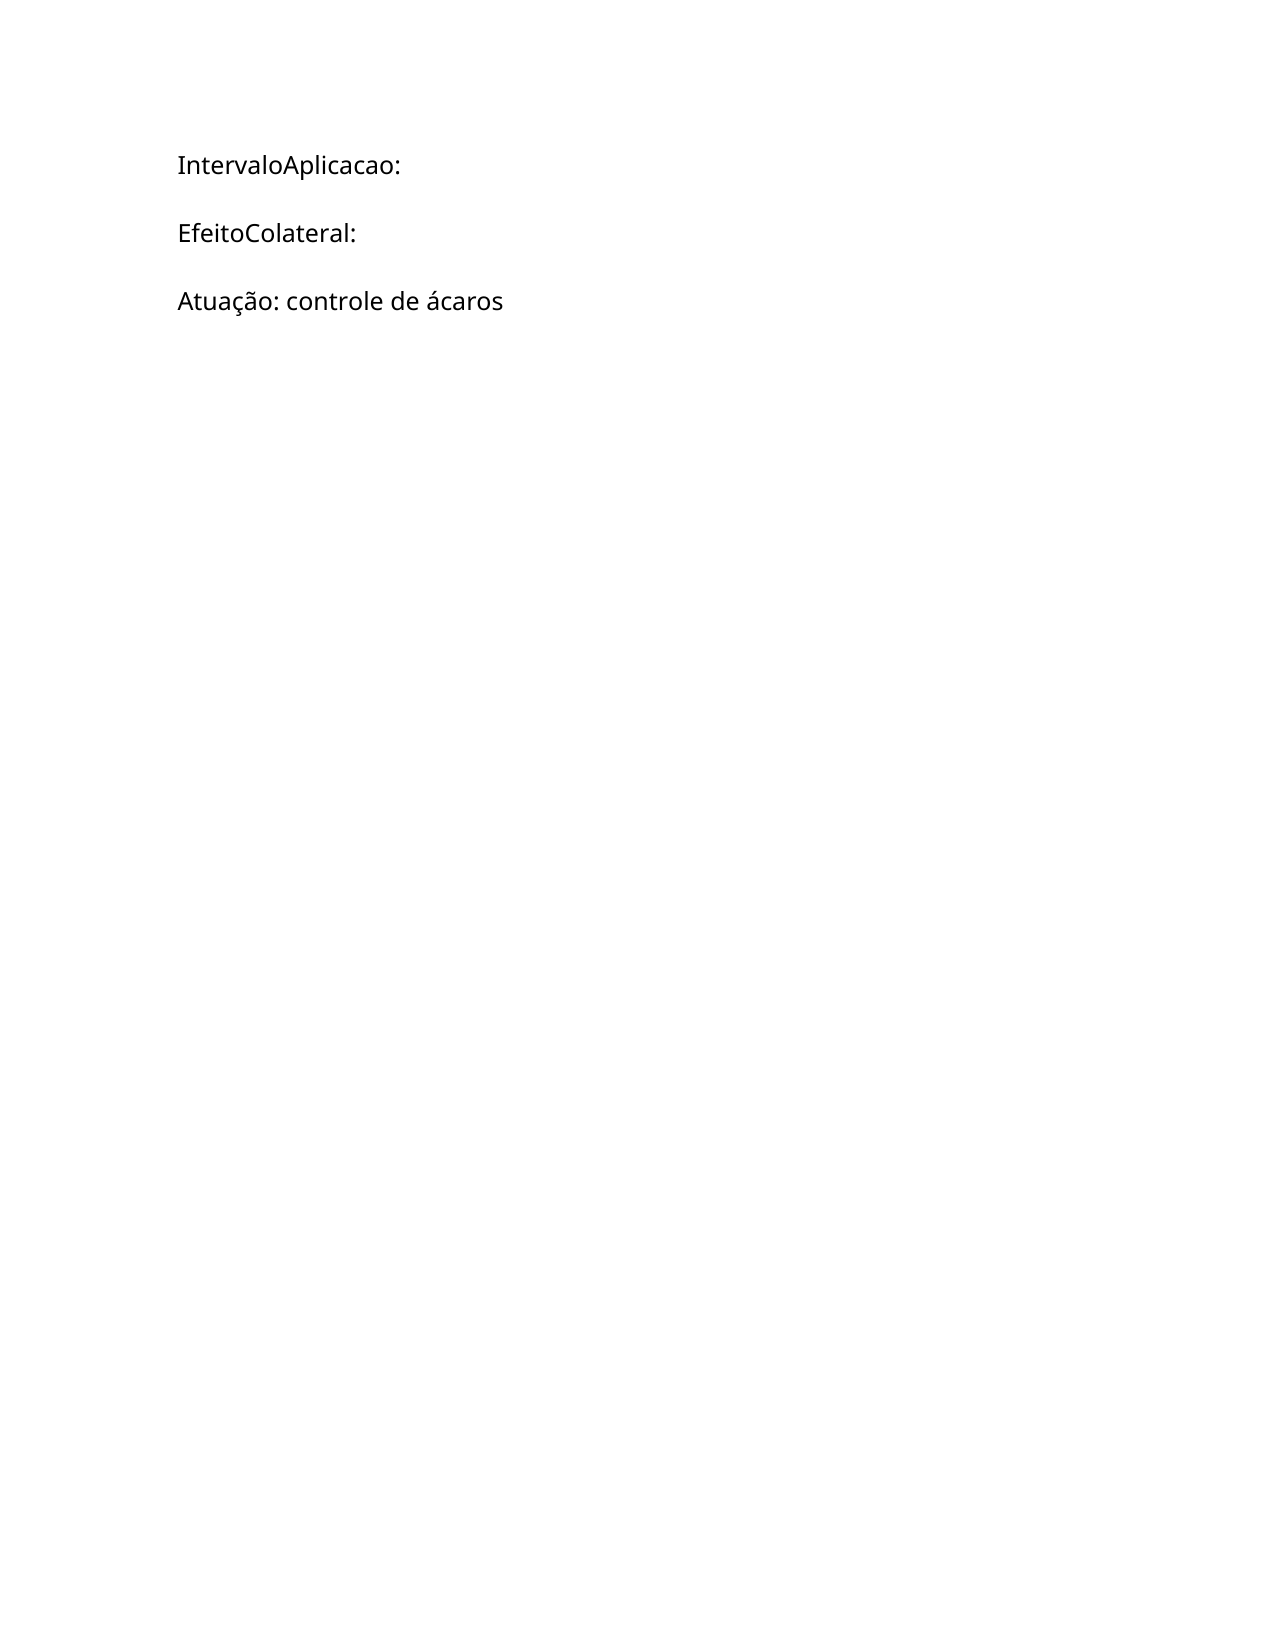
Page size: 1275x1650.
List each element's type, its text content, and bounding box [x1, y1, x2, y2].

text EfeitoColateral: [177, 216, 1098, 250]
text IntervaloAplicacao: [177, 148, 1098, 182]
text Atuação: controle de ácaros [177, 284, 1098, 318]
